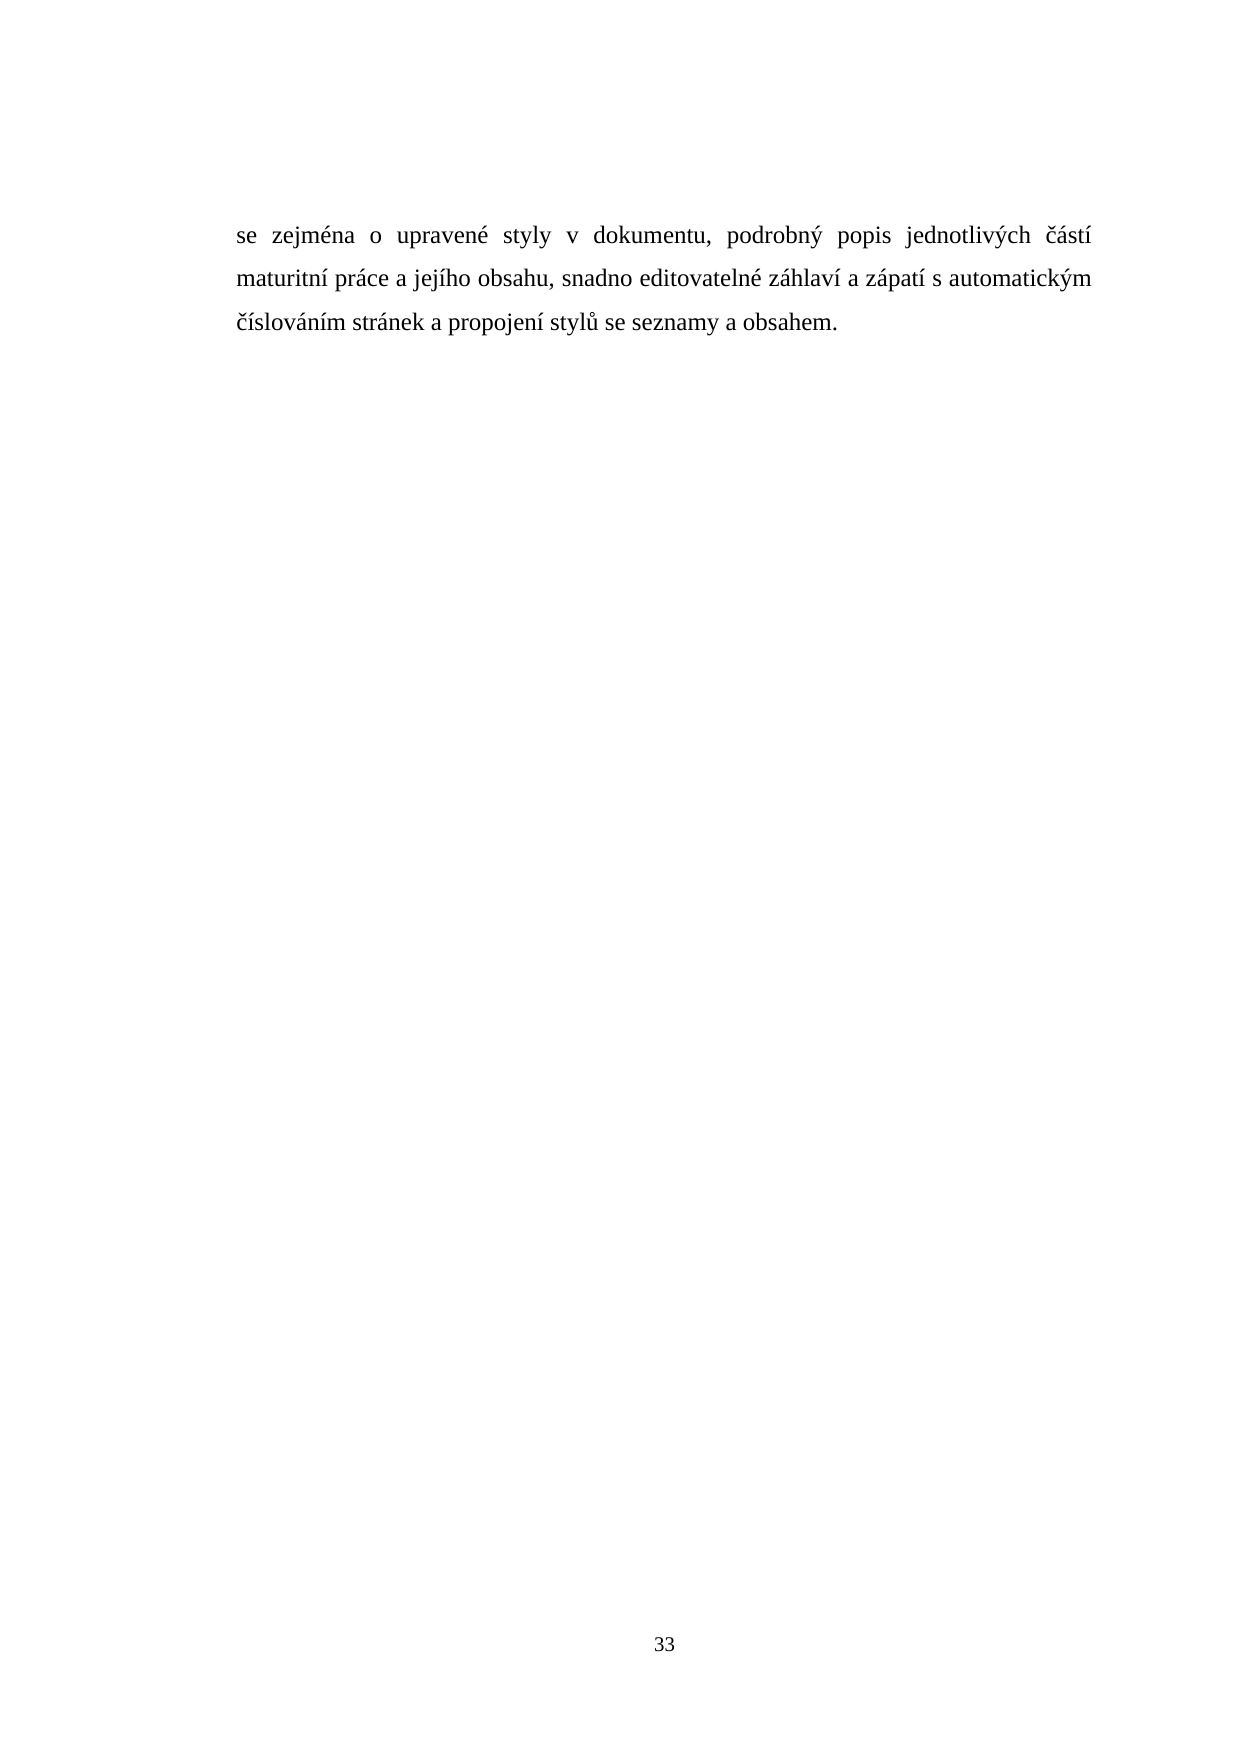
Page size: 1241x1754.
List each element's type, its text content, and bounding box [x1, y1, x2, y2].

text se zejména o upravené styly v dokumentu, podrobný popis jednotlivých částí maturitní práce a jejího obsahu, snadno editovatelné záhlaví a zápatí s automatickým číslováním stránek a propojení stylů se seznamy a obsahem. [236, 220, 1092, 335]
